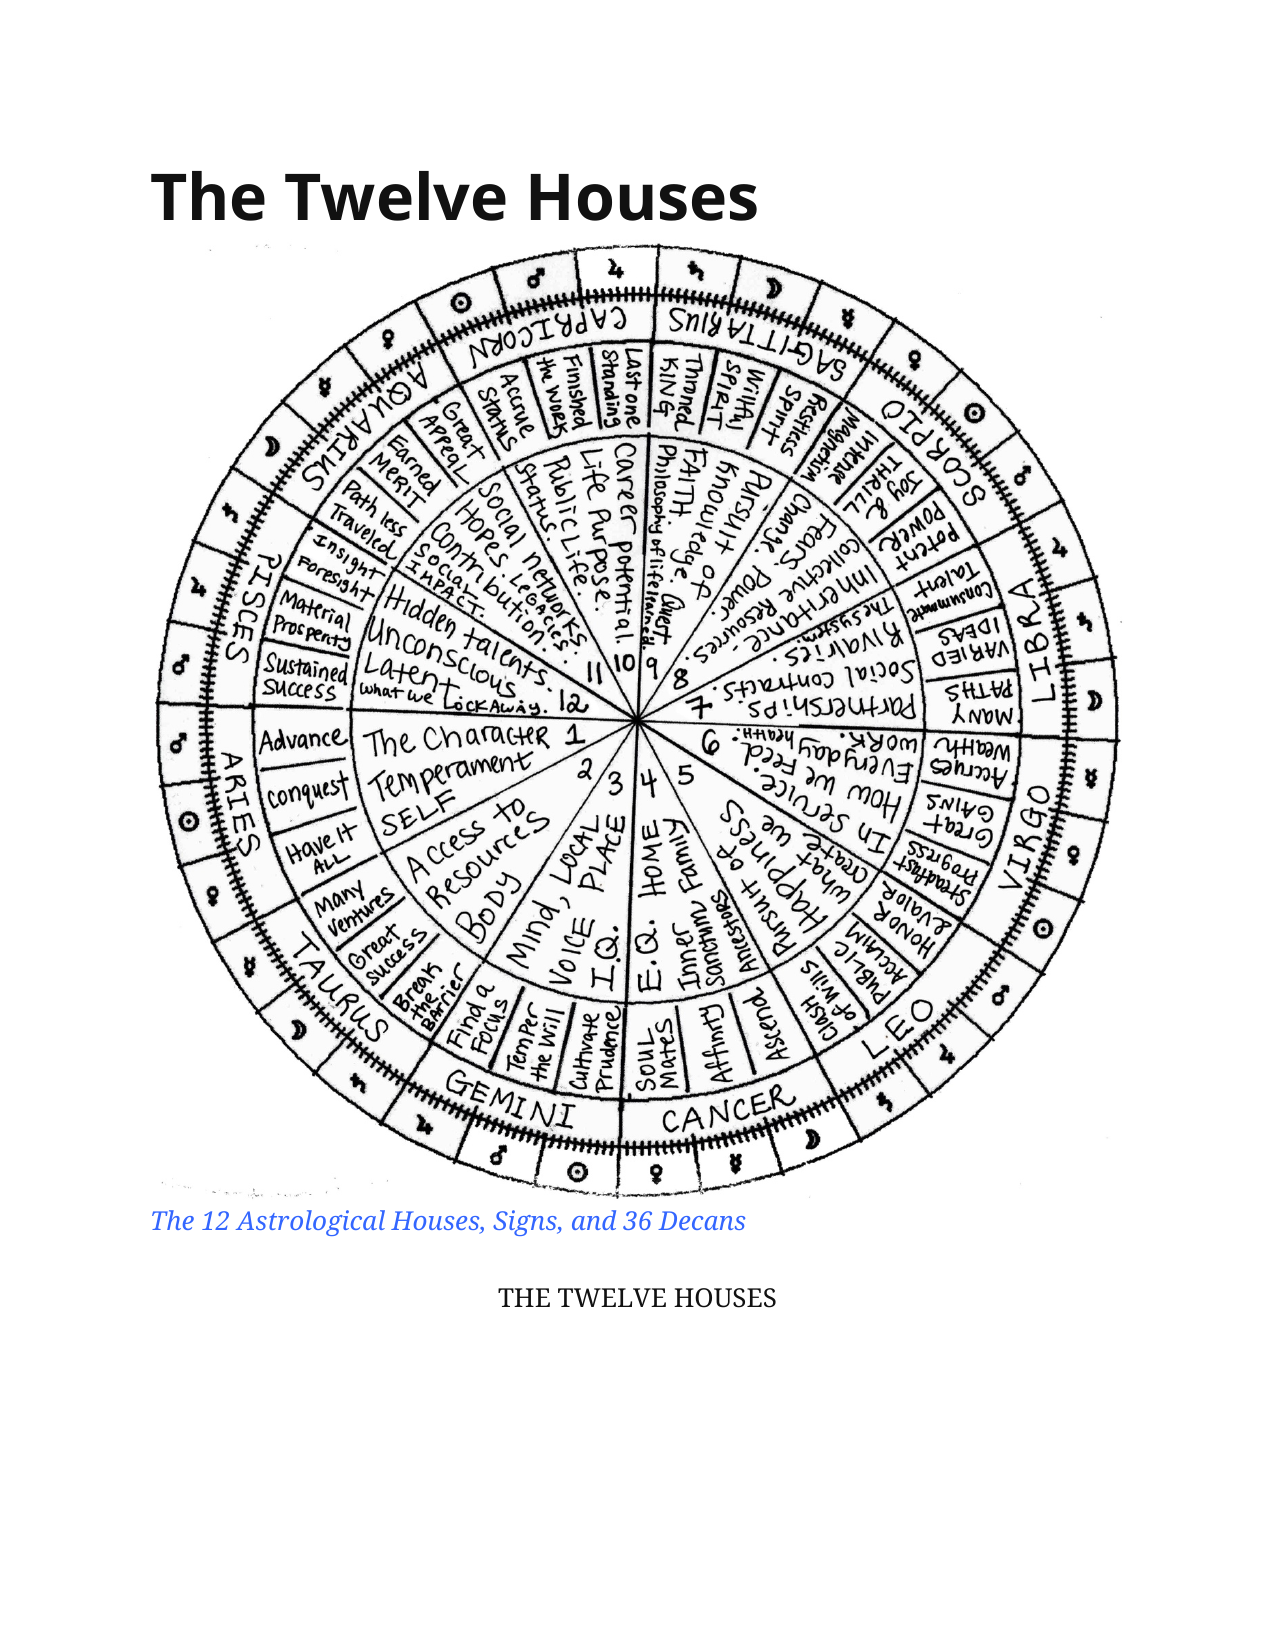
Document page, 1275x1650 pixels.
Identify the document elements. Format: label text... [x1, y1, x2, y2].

text The 12 Astrological Houses, Signs, and 36 Decans [150, 1203, 1125, 1238]
picture [150, 239, 1125, 1203]
text The Twelve Houses [150, 150, 1125, 239]
text THE TWELVE HOUSES [150, 1267, 1125, 1315]
